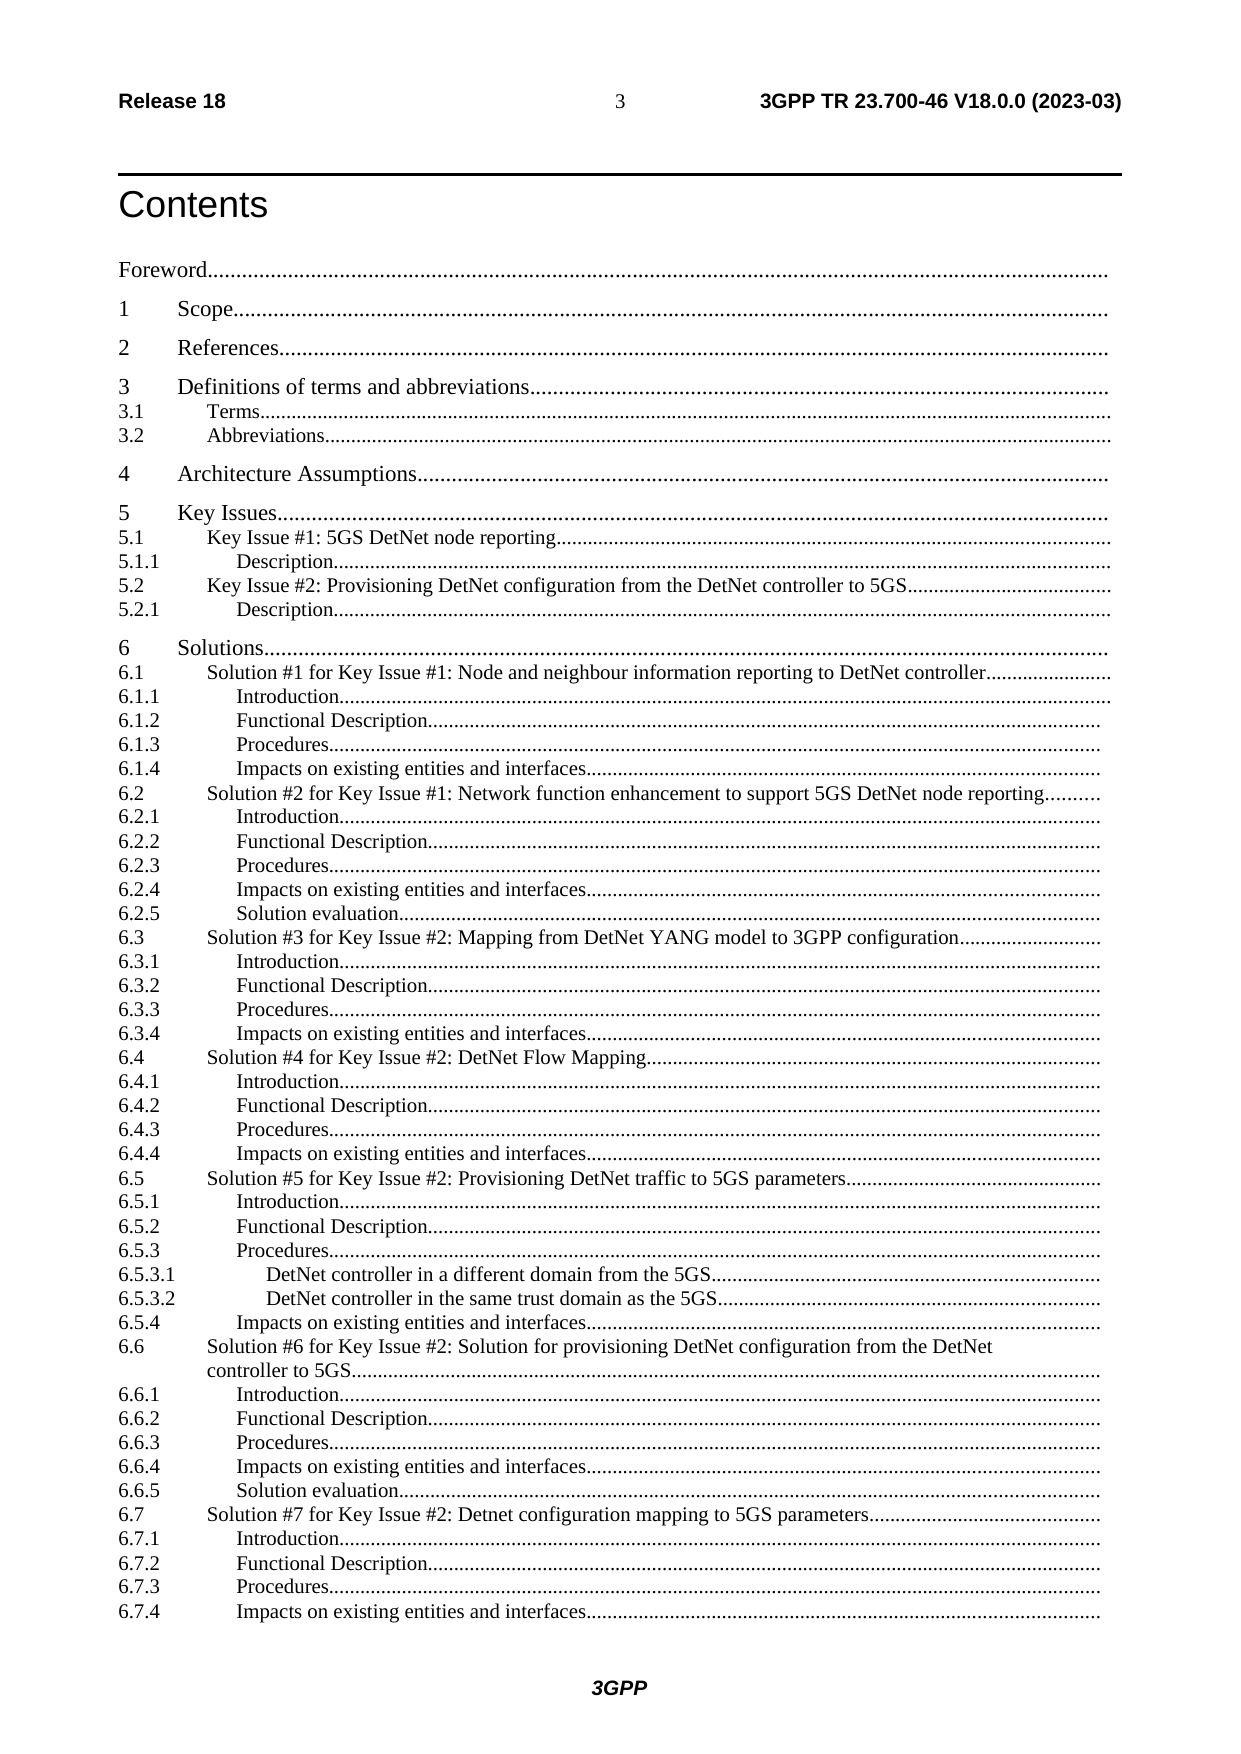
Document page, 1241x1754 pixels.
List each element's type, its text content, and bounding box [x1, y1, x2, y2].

text 6.6.4 Impacts on existing entities and interfaces 27 [118, 1454, 1078, 1478]
text 5.2 Key Issue #2: Provisioning DetNet configuration from the DetNet controller to 5GS 9 [118, 573, 1078, 597]
text 6.5.3.1 DetNet controller in a different domain from the 5GS 23 [118, 1262, 1078, 1286]
text 5.1 Key Issue #1: 5GS DetNet node reporting 9 [118, 525, 1078, 549]
text Foreword 5 [118, 256, 1078, 283]
text 6.7 Solution #7 for Key Issue #2: Detnet configuration mapping to 5GS parameters 28 [118, 1502, 1078, 1526]
text 6.5.3 Procedures 23 [118, 1238, 1078, 1262]
text 6.5.4 Impacts on existing entities and interfaces 24 [118, 1310, 1078, 1334]
text 6.4 Solution #4 for Key Issue #2: DetNet Flow Mapping 19 [118, 1045, 1078, 1069]
text 6.6.5 Solution evaluation 27 [118, 1478, 1078, 1502]
text 6.3.2 Functional Description 16 [118, 973, 1078, 997]
text 6.7.2 Functional Description 28 [118, 1550, 1078, 1574]
text 4 Architecture Assumptions 8 [118, 460, 1078, 486]
text 6.5.3.2 DetNet controller in the same trust domain as the 5GS 24 [118, 1286, 1078, 1310]
text 6.4.4 Impacts on existing entities and interfaces 21 [118, 1141, 1078, 1165]
text 6.7.4 Impacts on existing entities and interfaces 30 [118, 1598, 1078, 1623]
text 6.3.4 Impacts on existing entities and interfaces 19 [118, 1021, 1078, 1045]
text Contents [118, 176, 1122, 225]
text 6.4.3 Procedures 20 [118, 1117, 1078, 1141]
text 6.4.2 Functional Description 19 [118, 1093, 1078, 1117]
text 6.3.1 Introduction 15 [118, 949, 1078, 973]
text 6.7.3 Procedures 29 [118, 1574, 1078, 1598]
text 6.6.2 Functional Description 25 [118, 1406, 1078, 1430]
text 6.1.3 Procedures 11 [118, 732, 1078, 756]
text 6.6 Solution #6 for Key Issue #2: Solution for provisioning DetNet configuration from the DetNet controller to 5GS 25 [118, 1334, 1078, 1382]
text 5 Key Issues 9 [118, 499, 1078, 525]
text 3 Definitions of terms and abbreviations 8 [118, 373, 1078, 399]
text 6.1.1 Introduction 9 [118, 684, 1078, 708]
text 6.5.1 Introduction 21 [118, 1189, 1078, 1213]
text 1 Scope 7 [118, 295, 1078, 321]
text 6.2.4 Impacts on existing entities and interfaces 15 [118, 877, 1078, 901]
text 6.5.2 Functional Description 21 [118, 1213, 1078, 1238]
text 6.2.1 Introduction 13 [118, 804, 1078, 828]
text 6.6.1 Introduction 25 [118, 1382, 1078, 1406]
text 6.2.2 Functional Description 13 [118, 828, 1078, 853]
text 6.1 Solution #1 for Key Issue #1: Node and neighbour information reporting to DetNet controller 9 [118, 660, 1078, 684]
text 2 References 7 [118, 334, 1078, 360]
text 6.4.1 Introduction 19 [118, 1069, 1078, 1093]
text 6.2.5 Solution evaluation 15 [118, 901, 1078, 925]
text 3.2 Abbreviations 8 [118, 423, 1078, 447]
text 6.3 Solution #3 for Key Issue #2: Mapping from DetNet YANG model to 3GPP configuration 15 [118, 925, 1078, 949]
text 6.1.4 Impacts on existing entities and interfaces 12 [118, 756, 1078, 780]
text 6.5 Solution #5 for Key Issue #2: Provisioning DetNet traffic to 5GS parameters 21 [118, 1165, 1078, 1189]
text 6.6.3 Procedures 26 [118, 1430, 1078, 1454]
text 6.7.1 Introduction 28 [118, 1526, 1078, 1550]
text 6 Solutions 9 [118, 634, 1078, 660]
text 6.3.3 Procedures 18 [118, 997, 1078, 1021]
text 6.1.2 Functional Description 10 [118, 708, 1078, 732]
text 6.2.3 Procedures 14 [118, 853, 1078, 877]
text 5.2.1 Description 9 [118, 597, 1078, 621]
text 6.2 Solution #2 for Key Issue #1: Network function enhancement to support 5GS DetNet node reporting 13 [118, 780, 1078, 804]
text 5.1.1 Description 9 [118, 549, 1078, 573]
text 3.1 Terms 8 [118, 399, 1078, 423]
